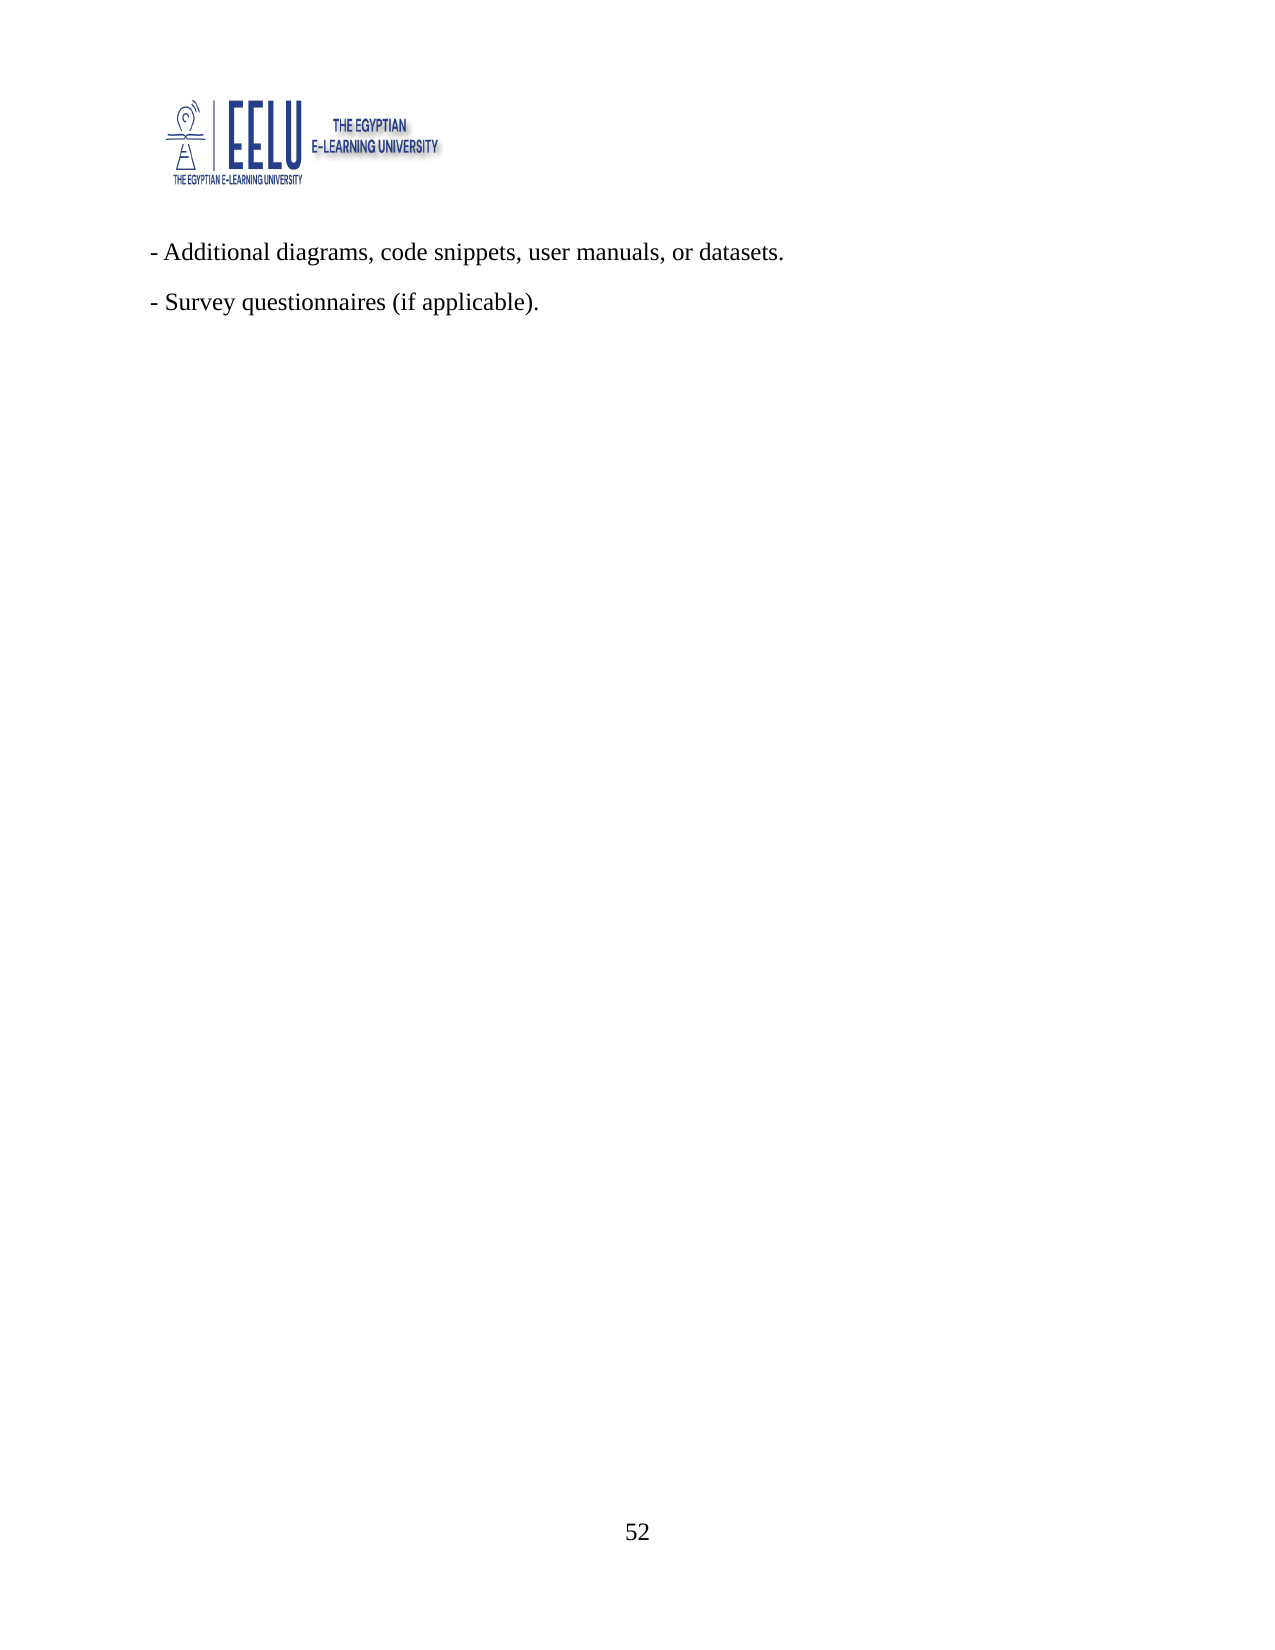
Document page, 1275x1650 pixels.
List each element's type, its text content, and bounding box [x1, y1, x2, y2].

text - Additional diagrams, code snippets, user manuals, or datasets. [150, 237, 1125, 266]
text - Survey questionnaires (if applicable). [150, 287, 1125, 316]
picture [150, 75, 444, 188]
